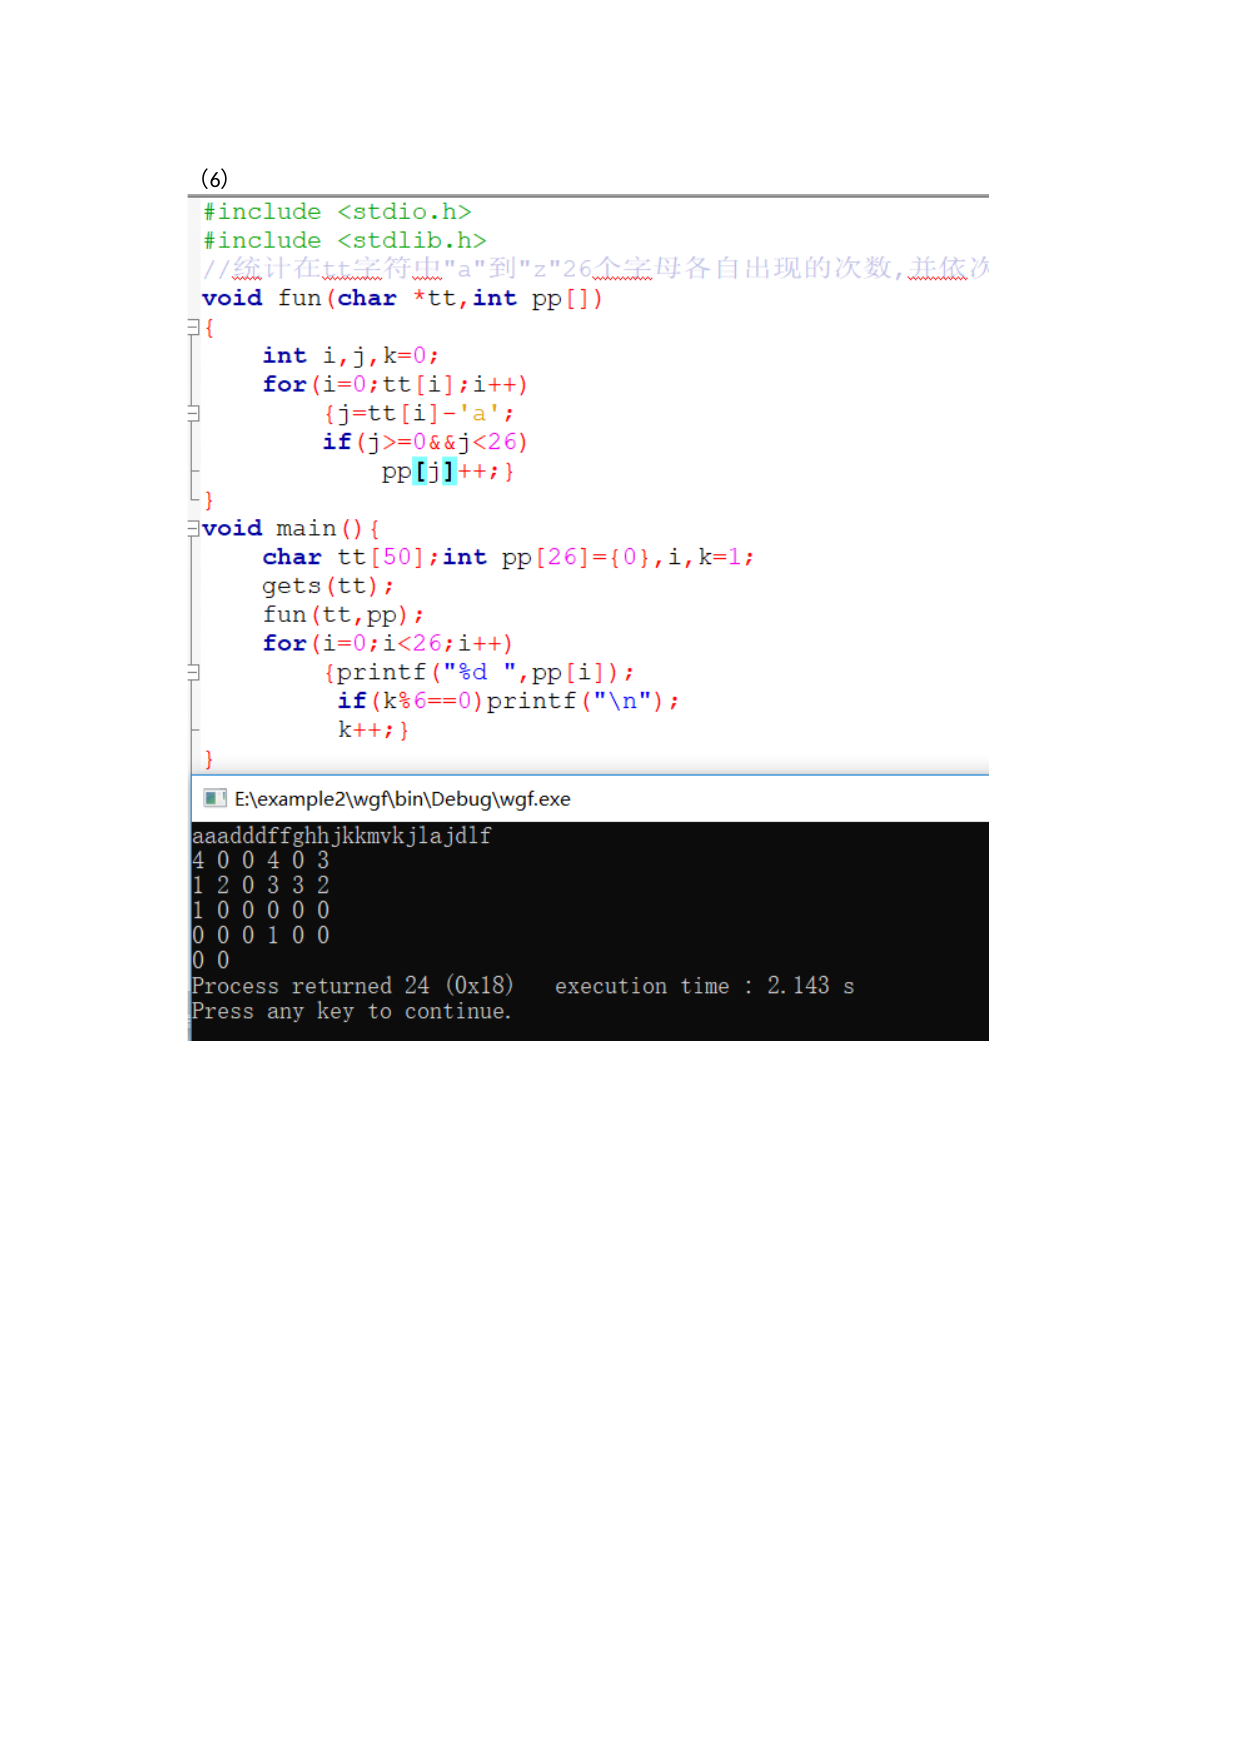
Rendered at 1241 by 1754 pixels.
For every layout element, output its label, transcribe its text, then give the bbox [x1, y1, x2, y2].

picture [187, 194, 989, 1041]
text （6） [187, 162, 1053, 194]
